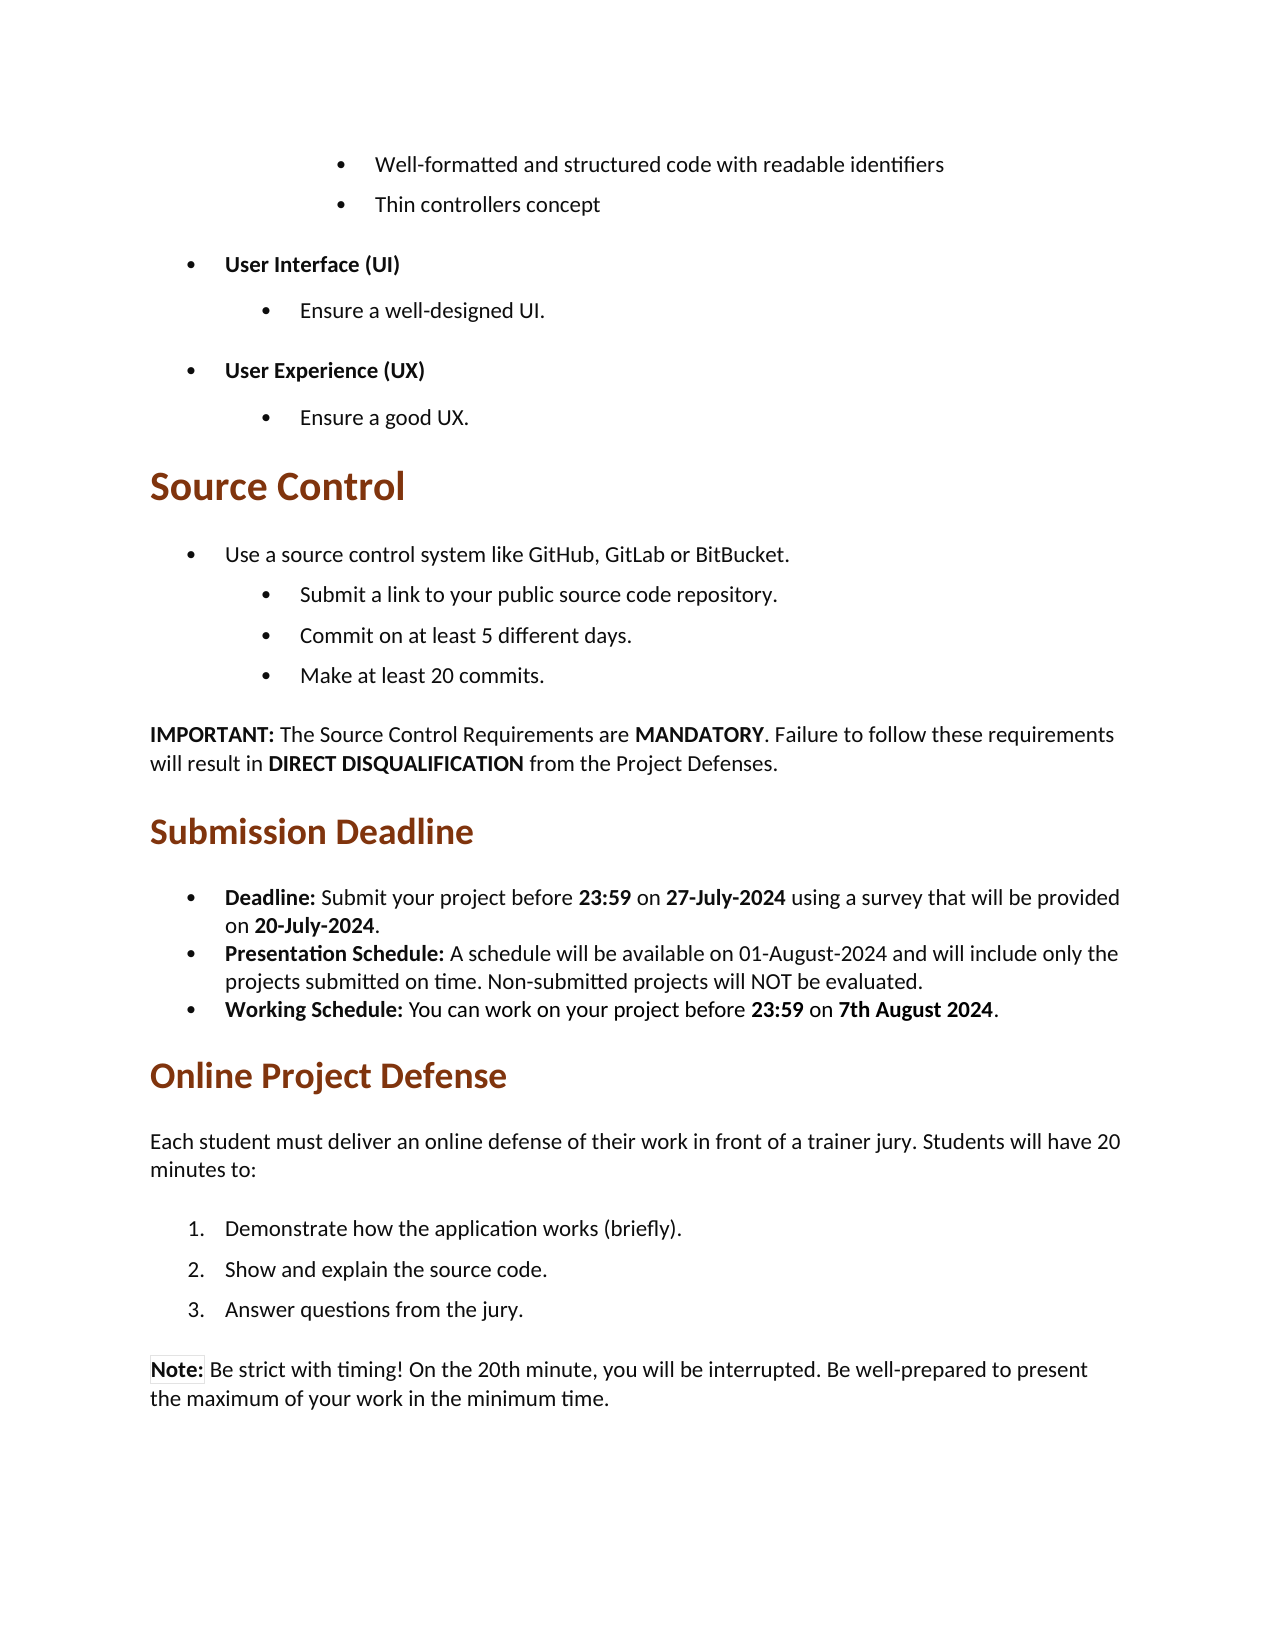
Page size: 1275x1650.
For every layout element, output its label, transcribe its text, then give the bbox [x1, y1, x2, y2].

text Note: Be strict with timing! On the 20th minute, you will be interrupted. Be well-prepared to present the maximum of your work in the minimum time. [150, 1355, 1125, 1412]
list Demonstrate how the application works (briefly). [187, 1214, 1125, 1242]
text Submission Deadline [150, 808, 1125, 854]
list Show and explain the source code. [187, 1255, 1125, 1283]
list User Interface (UI) [187, 250, 1125, 278]
list Submit a link to your public source code repository. [262, 580, 1125, 608]
list Working Schedule: You can work on your project before 23:59 on 7th August 2024. [187, 995, 1125, 1023]
text IMPORTANT: The Source Control Requirements are MANDATORY. Failure to follow these requirements will result in DIRECT DISQUALIFICATION from the Project Defenses. [150, 721, 1125, 777]
list Answer questions from the jury. [187, 1296, 1125, 1323]
list Ensure a good UX. [262, 403, 1125, 431]
list Use a source control system like GitHub, GitLab or BitBucket. [187, 540, 1125, 568]
text Each student must deliver an online defense of their work in front of a trainer jury. Students will have 20 minutes to: [150, 1127, 1125, 1183]
list Thin controllers concept [337, 191, 1125, 218]
list Make at least 20 commits. [262, 661, 1125, 689]
text Source Control [150, 460, 1125, 511]
list Commit on at least 5 different days. [262, 621, 1125, 649]
list Deadline: Submit your project before 23:59 on 27-July-2024 using a survey that will be provided on 20-July-2024. [187, 883, 1125, 939]
list Ensure a well-designed UI. [262, 297, 1125, 324]
text Online Project Defense [150, 1052, 1125, 1098]
list Presentation Schedule: A schedule will be available on 01-August-2024 and will include only the projects submitted on time. Non-submitted projects will NOT be evaluated. [187, 939, 1125, 995]
list User Experience (UX) [187, 356, 1125, 384]
list Well-formatted and structured code with readable identifiers [337, 150, 1125, 178]
